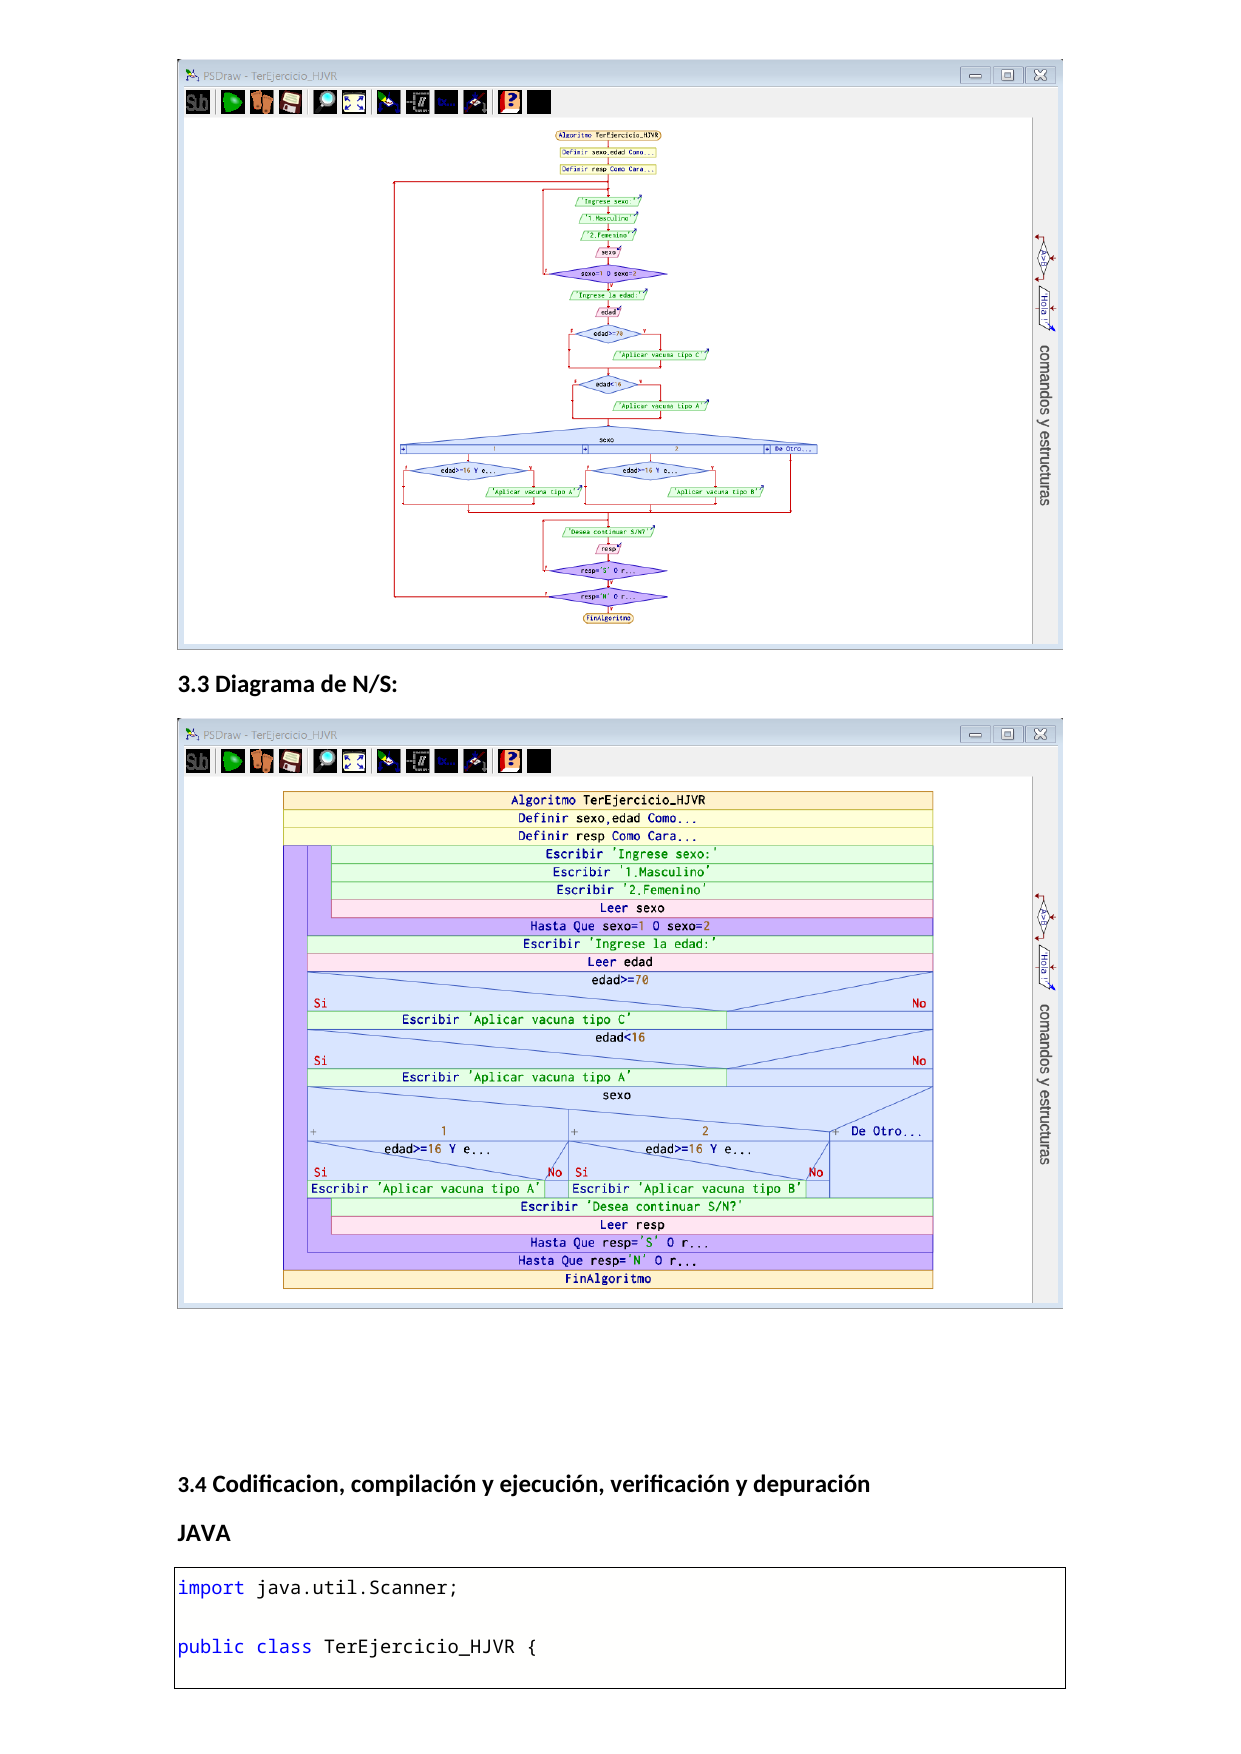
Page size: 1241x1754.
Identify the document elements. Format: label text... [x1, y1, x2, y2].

text import java.util.Scanner; [175, 1568, 1065, 1600]
text 3.3 Diagrama de N/S: [177, 668, 1063, 699]
text JAVA [177, 1518, 1063, 1548]
text public class TerEjercicio_HJVR { [177, 1630, 1063, 1659]
text 3.4 Codificacion, compilación y ejecución, verificación y depuración [177, 1468, 1063, 1498]
